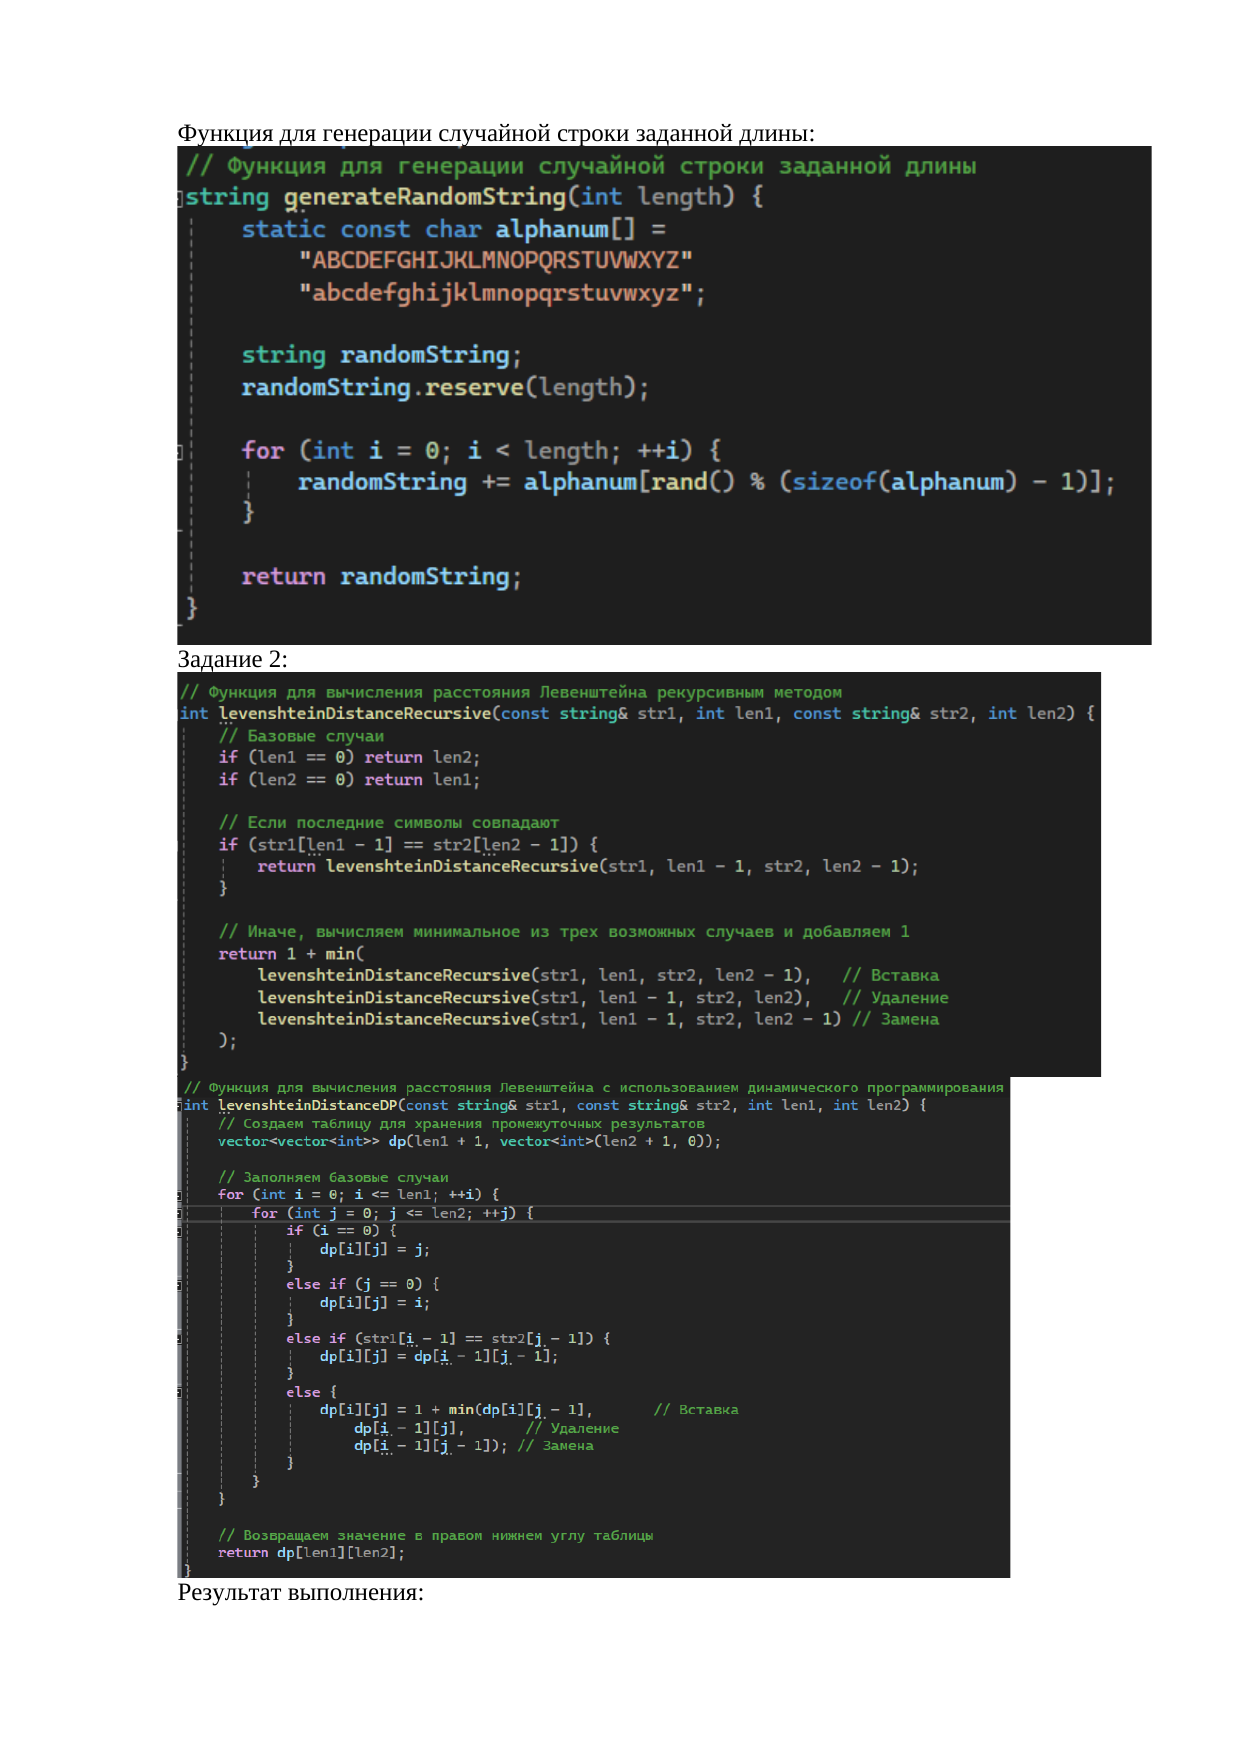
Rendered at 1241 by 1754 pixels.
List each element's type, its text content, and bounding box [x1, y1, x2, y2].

picture [177, 146, 1152, 645]
text Функция для генерации случайной строки заданной длины: [177, 118, 1152, 146]
text Результат выполнения: [177, 1577, 1152, 1606]
picture [177, 672, 1102, 1578]
text Задание 2: [177, 645, 1152, 1076]
